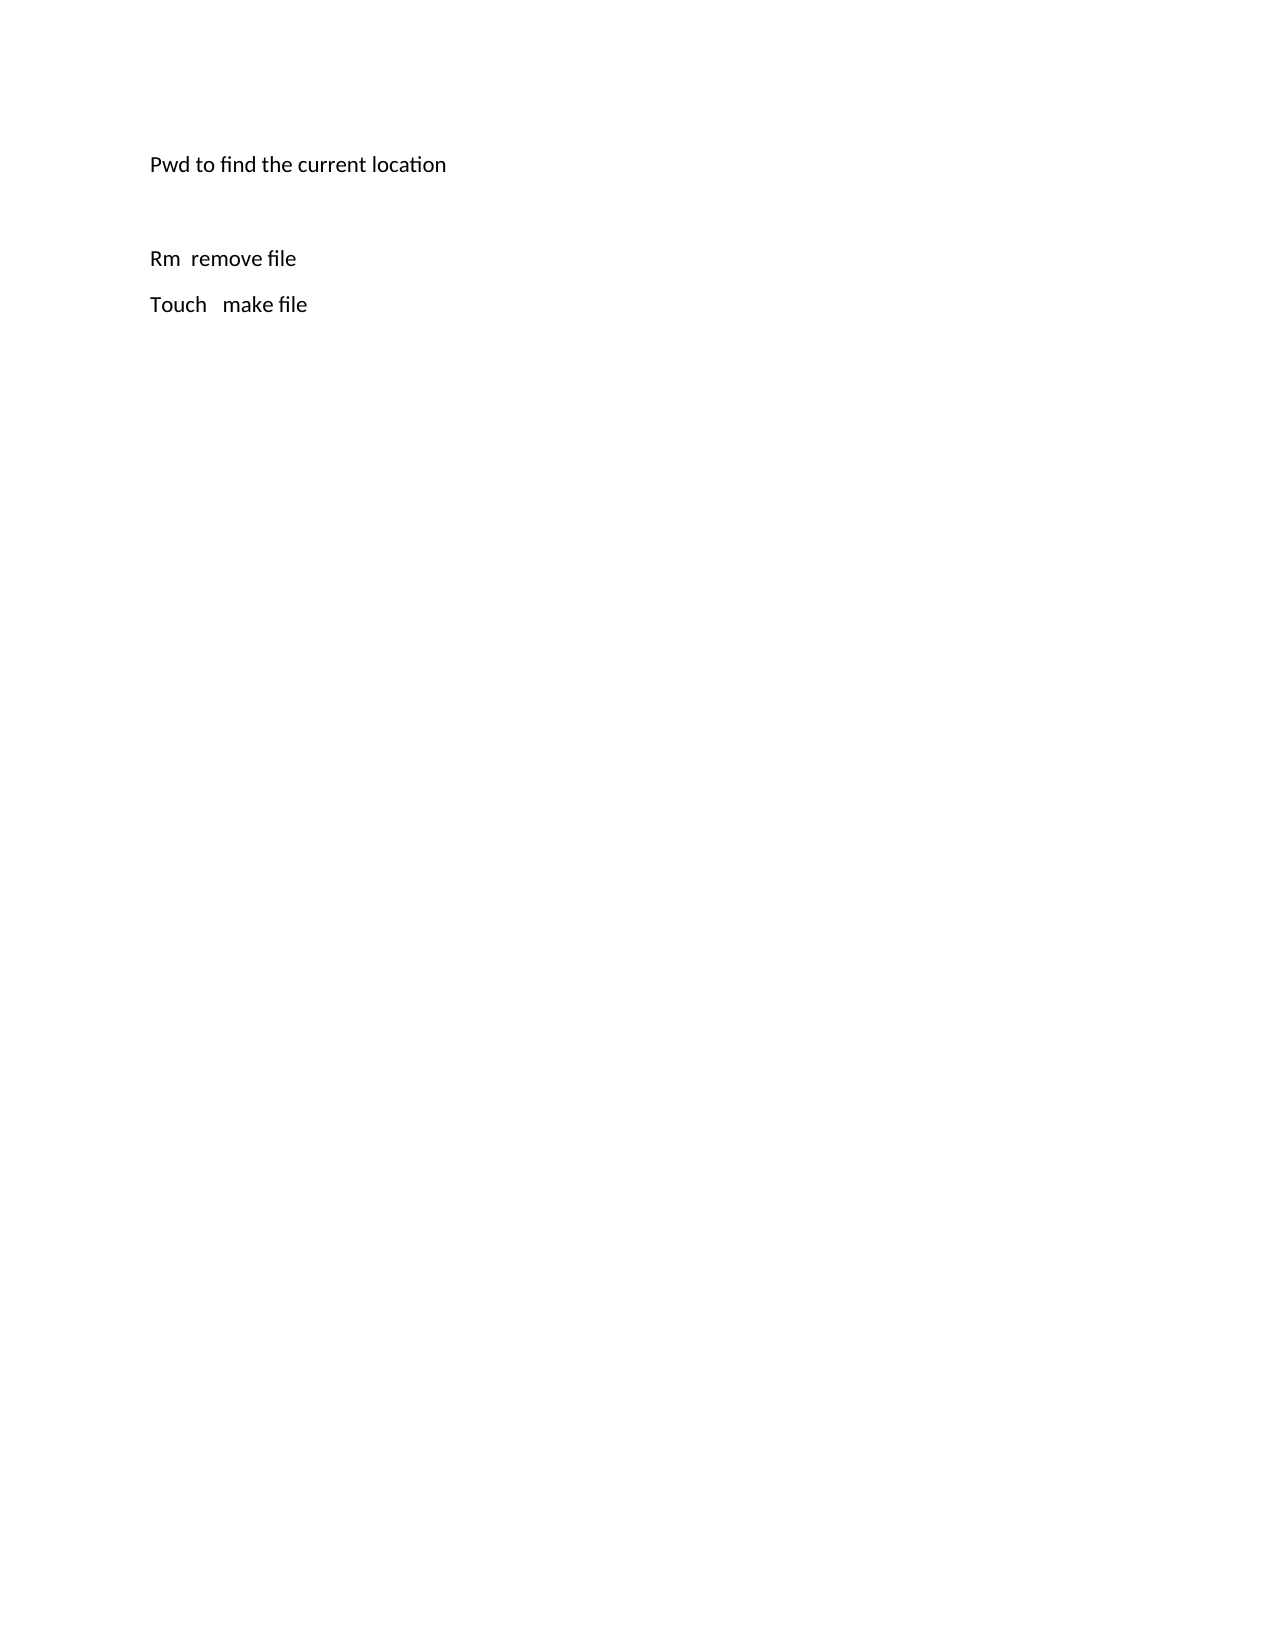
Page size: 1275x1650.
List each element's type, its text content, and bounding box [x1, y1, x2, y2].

text Touch make file [150, 291, 1125, 319]
text Pwd to find the current location [150, 150, 1125, 178]
text Rm remove file [150, 244, 1125, 272]
